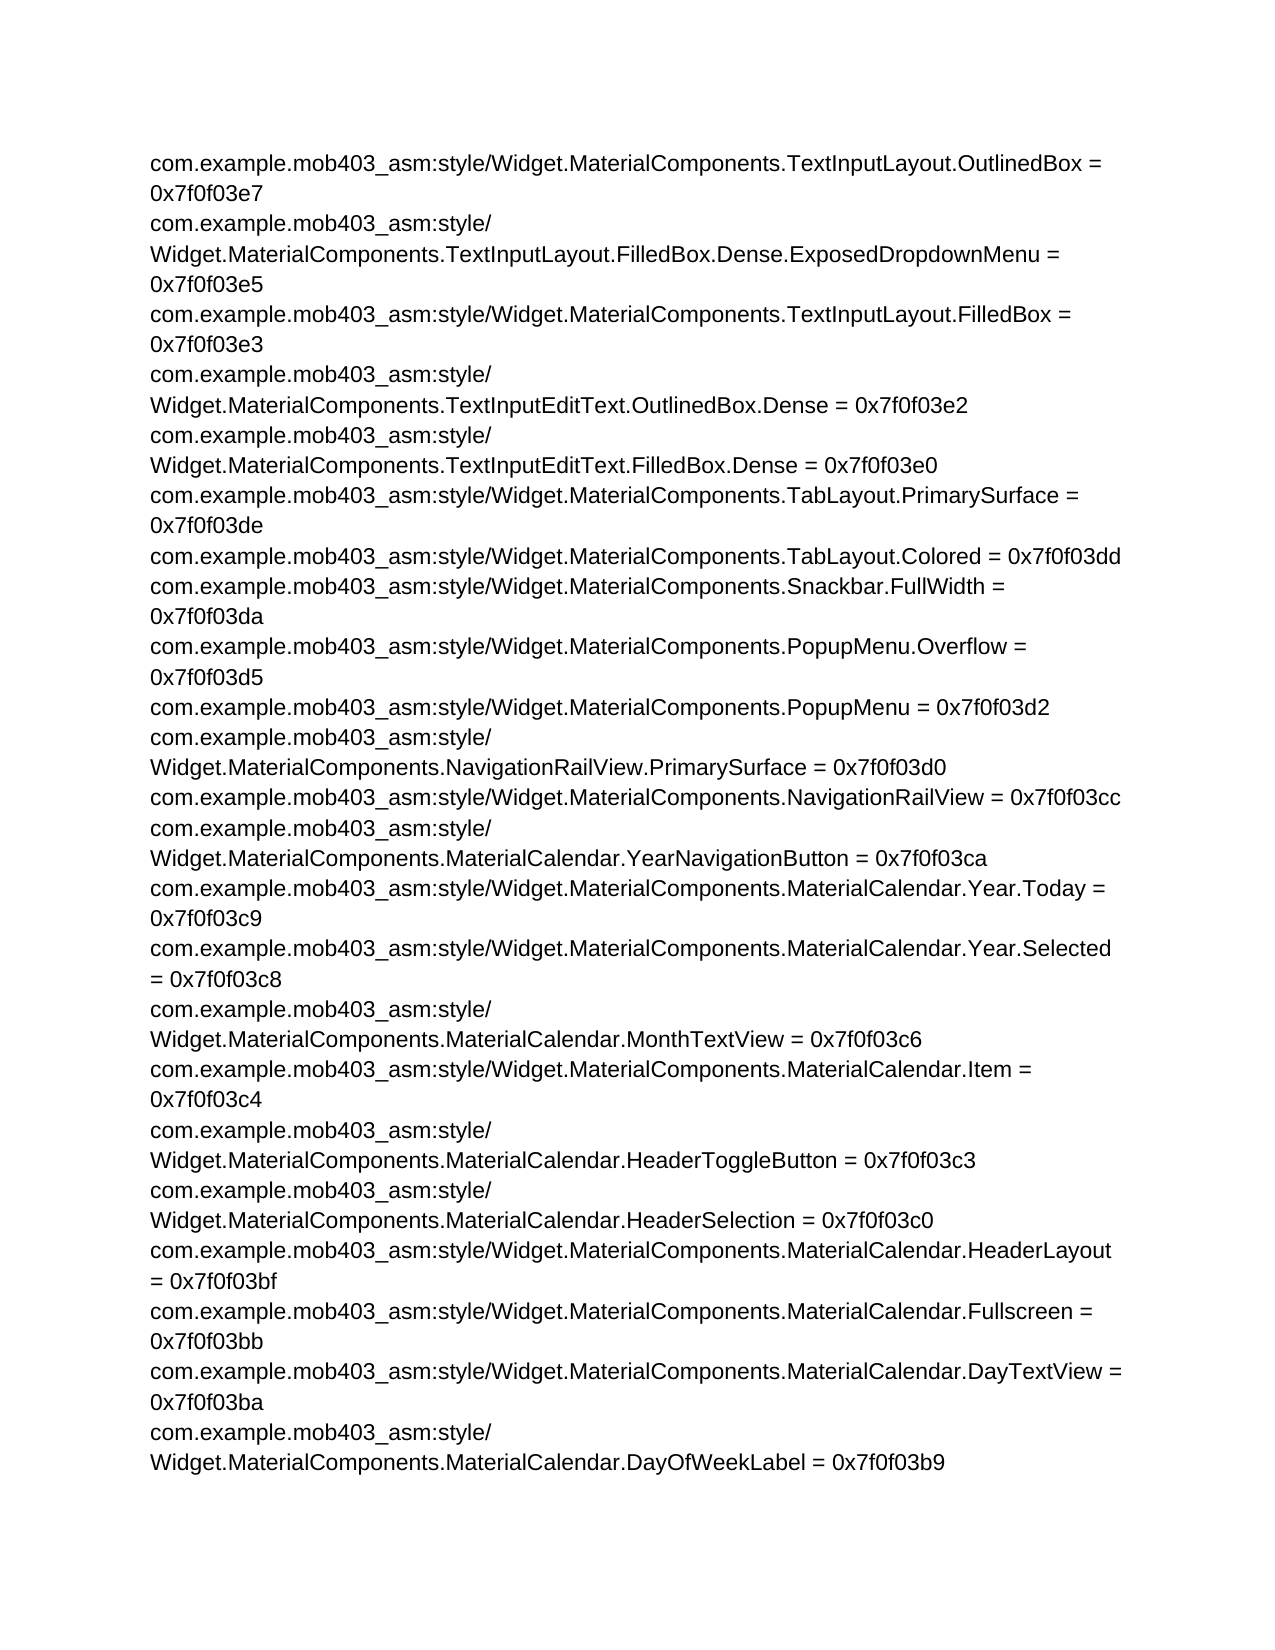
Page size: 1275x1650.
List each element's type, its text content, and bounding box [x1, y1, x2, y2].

text com.example.mob403_asm:style/Widget.MaterialComponents.MaterialCalendar.YearNavigationButton = 0x7f0f03ca [150, 814, 1125, 871]
text com.example.mob403_asm:style/Widget.MaterialComponents.MaterialCalendar.HeaderLayout = 0x7f0f03bf [150, 1237, 1125, 1294]
text com.example.mob403_asm:style/Widget.MaterialComponents.MaterialCalendar.DayTextView = 0x7f0f03ba [150, 1358, 1125, 1415]
text com.example.mob403_asm:style/Widget.MaterialComponents.PopupMenu.Overflow = 0x7f0f03d5 [150, 633, 1125, 690]
text com.example.mob403_asm:style/Widget.MaterialComponents.PopupMenu = 0x7f0f03d2 [150, 694, 1125, 720]
text com.example.mob403_asm:style/Widget.MaterialComponents.MaterialCalendar.MonthTextView = 0x7f0f03c6 [150, 996, 1125, 1052]
text com.example.mob403_asm:style/Widget.MaterialComponents.TabLayout.PrimarySurface = 0x7f0f03de [150, 482, 1125, 539]
text com.example.mob403_asm:style/Widget.MaterialComponents.TextInputLayout.FilledBox = 0x7f0f03e3 [150, 301, 1125, 358]
text com.example.mob403_asm:style/Widget.MaterialComponents.NavigationRailView = 0x7f0f03cc [150, 784, 1125, 811]
text com.example.mob403_asm:style/Widget.MaterialComponents.TextInputEditText.OutlinedBox.Dense = 0x7f0f03e2 [150, 361, 1125, 418]
text com.example.mob403_asm:style/Widget.MaterialComponents.TextInputLayout.FilledBox.Dense.ExposedDropdownMenu = 0x7f0f03e5 [150, 210, 1125, 297]
text com.example.mob403_asm:style/Widget.MaterialComponents.MaterialCalendar.Year.Selected = 0x7f0f03c8 [150, 935, 1125, 992]
text com.example.mob403_asm:style/Widget.MaterialComponents.Snackbar.FullWidth = 0x7f0f03da [150, 573, 1125, 629]
text com.example.mob403_asm:style/Widget.MaterialComponents.TextInputLayout.OutlinedBox = 0x7f0f03e7 [150, 150, 1125, 207]
text com.example.mob403_asm:style/Widget.MaterialComponents.MaterialCalendar.Item = 0x7f0f03c4 [150, 1056, 1125, 1113]
text com.example.mob403_asm:style/Widget.MaterialComponents.MaterialCalendar.DayOfWeekLabel = 0x7f0f03b9 [150, 1419, 1125, 1475]
text com.example.mob403_asm:style/Widget.MaterialComponents.MaterialCalendar.Fullscreen = 0x7f0f03bb [150, 1298, 1125, 1354]
text com.example.mob403_asm:style/Widget.MaterialComponents.NavigationRailView.PrimarySurface = 0x7f0f03d0 [150, 724, 1125, 781]
text com.example.mob403_asm:style/Widget.MaterialComponents.TabLayout.Colored = 0x7f0f03dd [150, 543, 1125, 569]
text com.example.mob403_asm:style/Widget.MaterialComponents.TextInputEditText.FilledBox.Dense = 0x7f0f03e0 [150, 422, 1125, 478]
text com.example.mob403_asm:style/Widget.MaterialComponents.MaterialCalendar.HeaderToggleButton = 0x7f0f03c3 [150, 1117, 1125, 1173]
text com.example.mob403_asm:style/Widget.MaterialComponents.MaterialCalendar.Year.Today = 0x7f0f03c9 [150, 875, 1125, 932]
text com.example.mob403_asm:style/Widget.MaterialComponents.MaterialCalendar.HeaderSelection = 0x7f0f03c0 [150, 1177, 1125, 1234]
